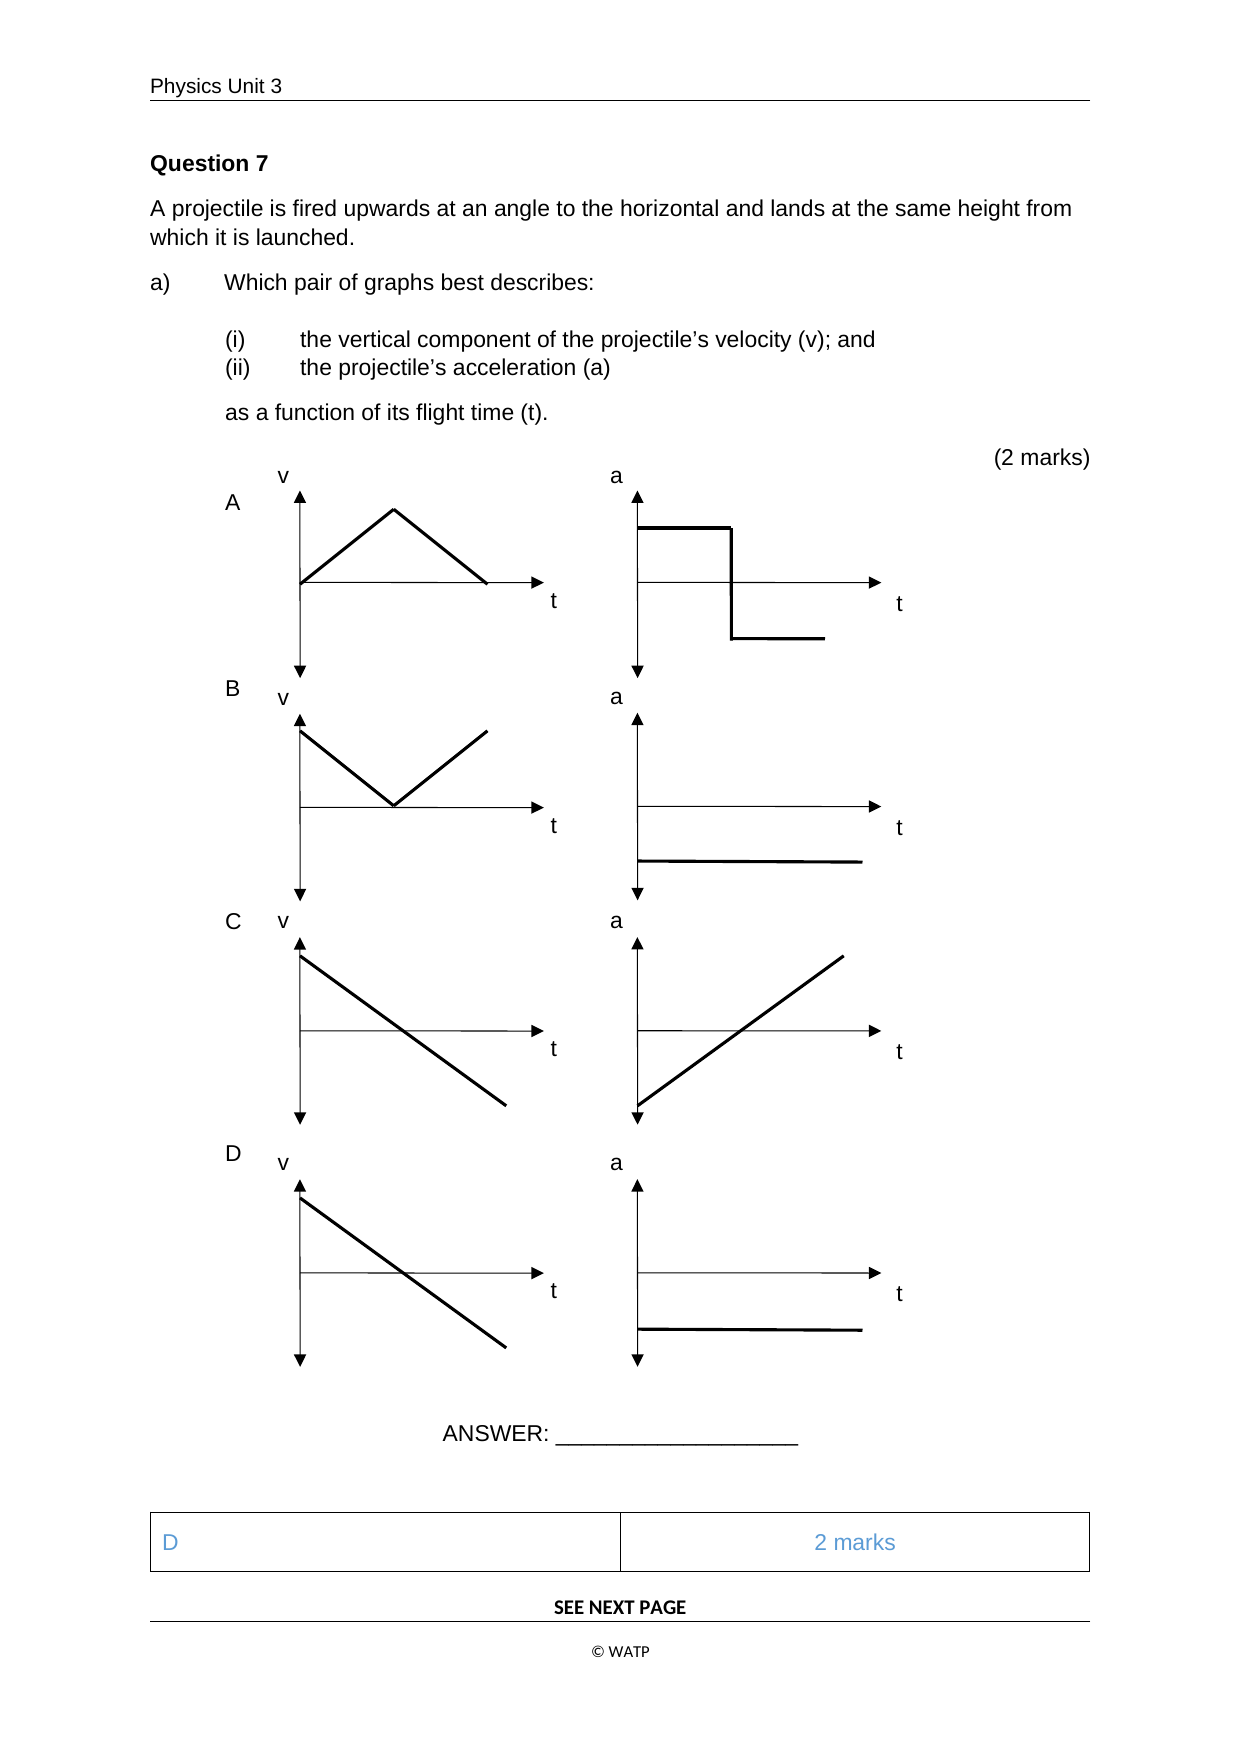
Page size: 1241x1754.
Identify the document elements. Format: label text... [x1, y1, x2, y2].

text B [150, 675, 1090, 701]
text D [150, 1140, 1090, 1167]
table_header D [151, 1513, 620, 1571]
table_header 2 marks [621, 1513, 1089, 1571]
text as a function of its flight time (t). [150, 399, 1090, 425]
text (2 marks) [150, 444, 1090, 471]
list Which pair of graphs best describes: [150, 269, 1090, 295]
text ANSWER: ___________________ [150, 1420, 1090, 1446]
text Question 7 [150, 150, 1090, 176]
text A projectile is fired upwards at an angle to the horizontal and lands at the same height from which it is launched. [150, 195, 1090, 250]
text A [150, 489, 1090, 516]
text C [150, 908, 1090, 934]
list the projectile’s acceleration (a) [225, 354, 1090, 380]
list the vertical component of the projectile’s velocity (v); and [225, 326, 1090, 352]
